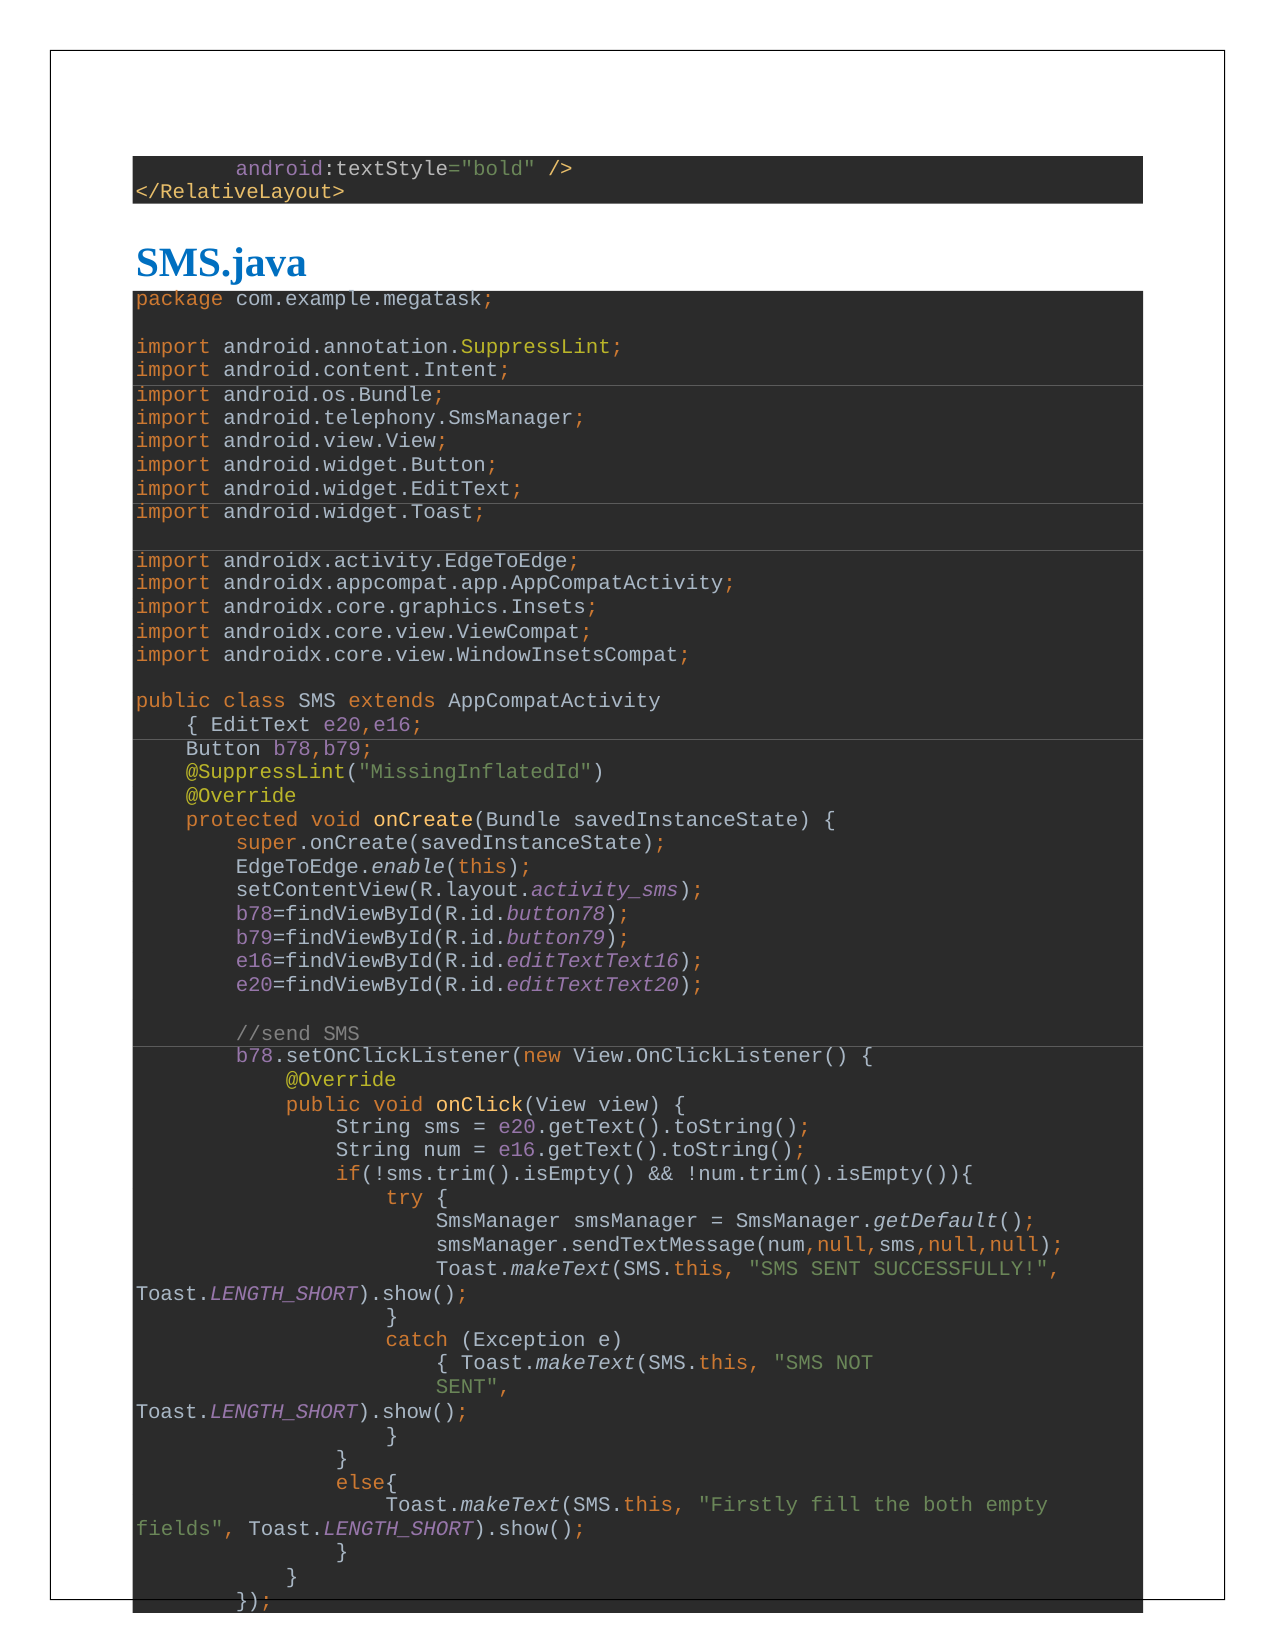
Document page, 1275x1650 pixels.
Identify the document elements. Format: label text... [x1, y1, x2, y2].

text else{ [336, 1470, 1154, 1494]
text import android.widget.Button; import android.widget.EditText; import android.widget.Toast; [136, 454, 558, 525]
text Toast.LENGTH_SHORT).show(); [136, 1400, 1154, 1423]
text Toast.makeText(SMS.this, "Firstly fill the both empty fields", Toast.LENGTH_SHORT).show(); [136, 1494, 1061, 1541]
text import androidx.activity.EdgeToEdge; [136, 549, 1154, 572]
text Toast.LENGTH_SHORT).show(); [136, 1281, 1154, 1305]
text package com.example.megatask; [136, 288, 1154, 312]
text import androidx.core.view.WindowInsetsCompat; [136, 643, 1154, 667]
text public class SMS extends AppCompatActivity { EditText e20,e16; [136, 690, 711, 738]
text catch (Exception e){ Toast.makeText(SMS.this, "SMS NOT SENT", [385, 1329, 936, 1400]
text SmsManager smsManager = SmsManager.getDefault(); smsManager.sendTextMessage(num,null,sms,null,null); Toast.makeText(SMS.this, "SMS SENT SUCCESSFULLY!", [436, 1211, 1154, 1281]
text import android.annotation.SuppressLint; import android.content.Intent; [136, 336, 629, 383]
text protected void onCreate(Bundle savedInstanceState) { super.onCreate(savedInstanceState); EdgeToEdge.enable(this); setContentView(R.layout.activity_sms); b78=findViewById(R.id.button78); b79=findViewById(R.id.button79); e16=findViewById(R.id.editTextText16); e20=findViewById(R.id.editTextText20); [186, 808, 873, 998]
text } [336, 1447, 1154, 1470]
text } [386, 1423, 1154, 1447]
text } [286, 1565, 1154, 1589]
text } [386, 1305, 1154, 1329]
text if(!sms.trim().isEmpty() && !num.trim().isEmpty()){ try { [336, 1163, 992, 1210]
text } [336, 1541, 1154, 1565]
text import android.os.Bundle; [136, 383, 1154, 407]
text import android.telephony.SmsManager; import android.view.View; [136, 407, 629, 454]
text //send SMS [236, 1021, 1154, 1045]
subtitle SMS.java [136, 237, 1154, 285]
text Button b78,b79; @SuppressLint("MissingInflatedId") @Override [186, 738, 711, 808]
text import androidx.core.view.ViewCompat; [136, 619, 1154, 643]
text String sms = e20.getText().toString(); String num = e16.getText().toString(); [336, 1116, 873, 1163]
text b78.setOnClickListener(new View.OnClickListener() { @Override [236, 1045, 873, 1092]
text }); [236, 1589, 1154, 1612]
text public void onClick(View view) { [286, 1092, 1154, 1116]
text import androidx.appcompat.app.AppCompatActivity; import androidx.core.graphics.Insets; [136, 572, 805, 619]
